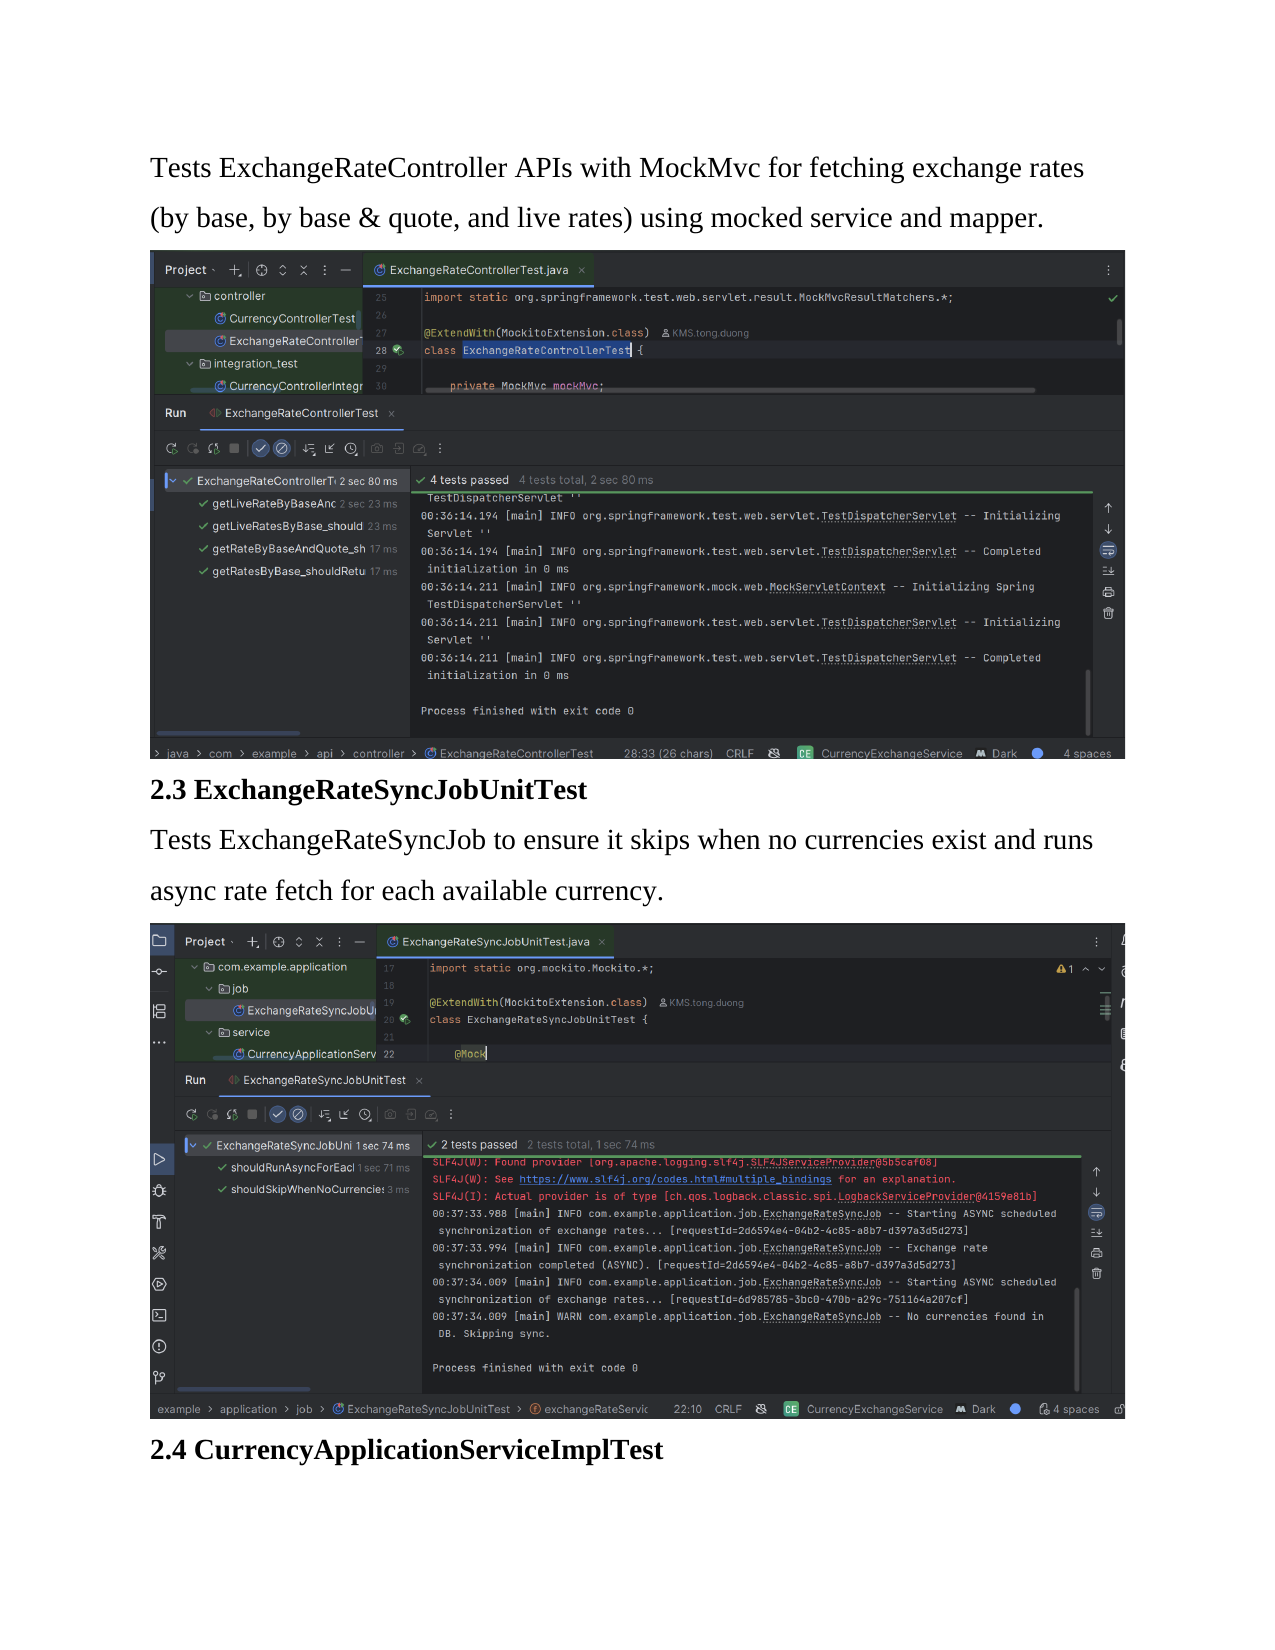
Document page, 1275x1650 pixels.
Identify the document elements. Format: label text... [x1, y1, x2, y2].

text Tests ExchangeRateController APIs with MockMvc for fetching exchange rates (by base, by base & quote, and live rates) using mocked service and mapper. [150, 150, 1125, 234]
text 2.3 ExchangeRateSyncJobUnitTest [150, 772, 1125, 806]
picture [150, 250, 1125, 759]
picture [150, 923, 1125, 1419]
text 2.4 CurrencyApplicationServiceImplTest [150, 1432, 1125, 1466]
text Tests ExchangeRateSyncJob to ensure it skips when no currencies exist and runs async rate fetch for each available currency. [150, 822, 1125, 906]
